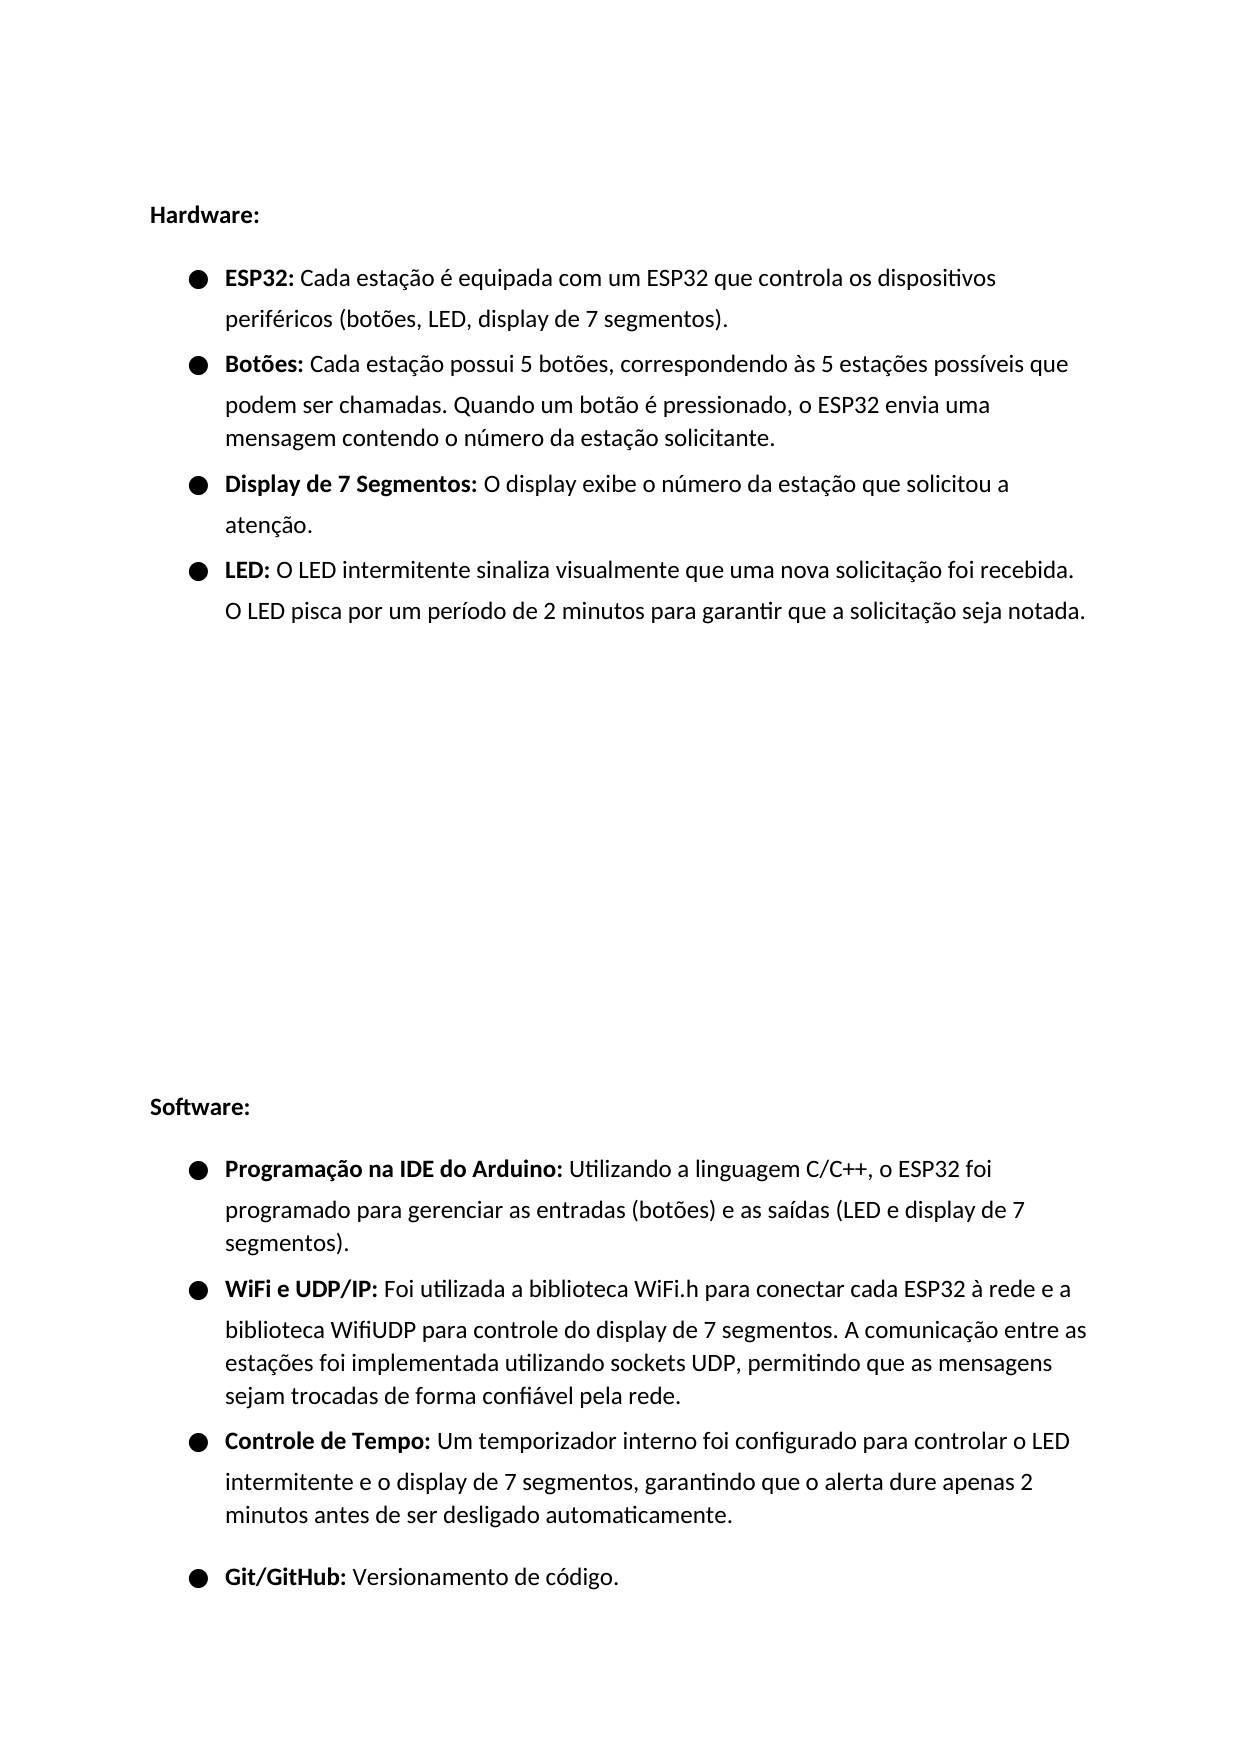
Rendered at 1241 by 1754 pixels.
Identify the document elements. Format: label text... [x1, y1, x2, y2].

list Display de 7 Segmentos: O display exibe o número da estação que solicitou a atenção. [187, 455, 1090, 539]
list Controle de Tempo: Um temporizador interno foi configurado para controlar o LED intermitente e o display de 7 segmentos, garantindo que o alerta dure apenas 2 minutos antes de ser desligado automaticamente. [187, 1413, 1090, 1530]
list WiFi e UDP/IP: Foi utilizada a biblioteca WiFi.h para conectar cada ESP32 à rede e a biblioteca WifiUDP para controle do display de 7 segmentos. A comunicação entre as estações foi implementada utilizando sockets UDP, permitindo que as mensagens sejam trocadas de forma confiável pela rede. [187, 1260, 1090, 1410]
list Programação na IDE do Arduino: Utilizando a linguagem C/C++, o ESP32 foi programado para gerenciar as entradas (botões) e as saídas (LED e display de 7 segmentos). [187, 1141, 1090, 1258]
list Git/GitHub: Versionamento de código. [187, 1549, 1090, 1600]
list LED: O LED intermitente sinaliza visualmente que uma nova solicitação foi recebida. O LED pisca por um período de 2 minutos para garantir que a solicitação seja notada. [187, 542, 1090, 626]
text Hardware: [150, 199, 1090, 230]
list Botões: Cada estação possui 5 botões, correspondendo às 5 estações possíveis que podem ser chamadas. Quando um botão é pressionado, o ESP32 envia uma mensagem contendo o número da estação solicitante. [187, 336, 1090, 453]
text Software: [150, 1091, 1090, 1122]
list ESP32: Cada estação é equipada com um ESP32 que controla os dispositivos periféricos (botões, LED, display de 7 segmentos). [187, 249, 1090, 333]
